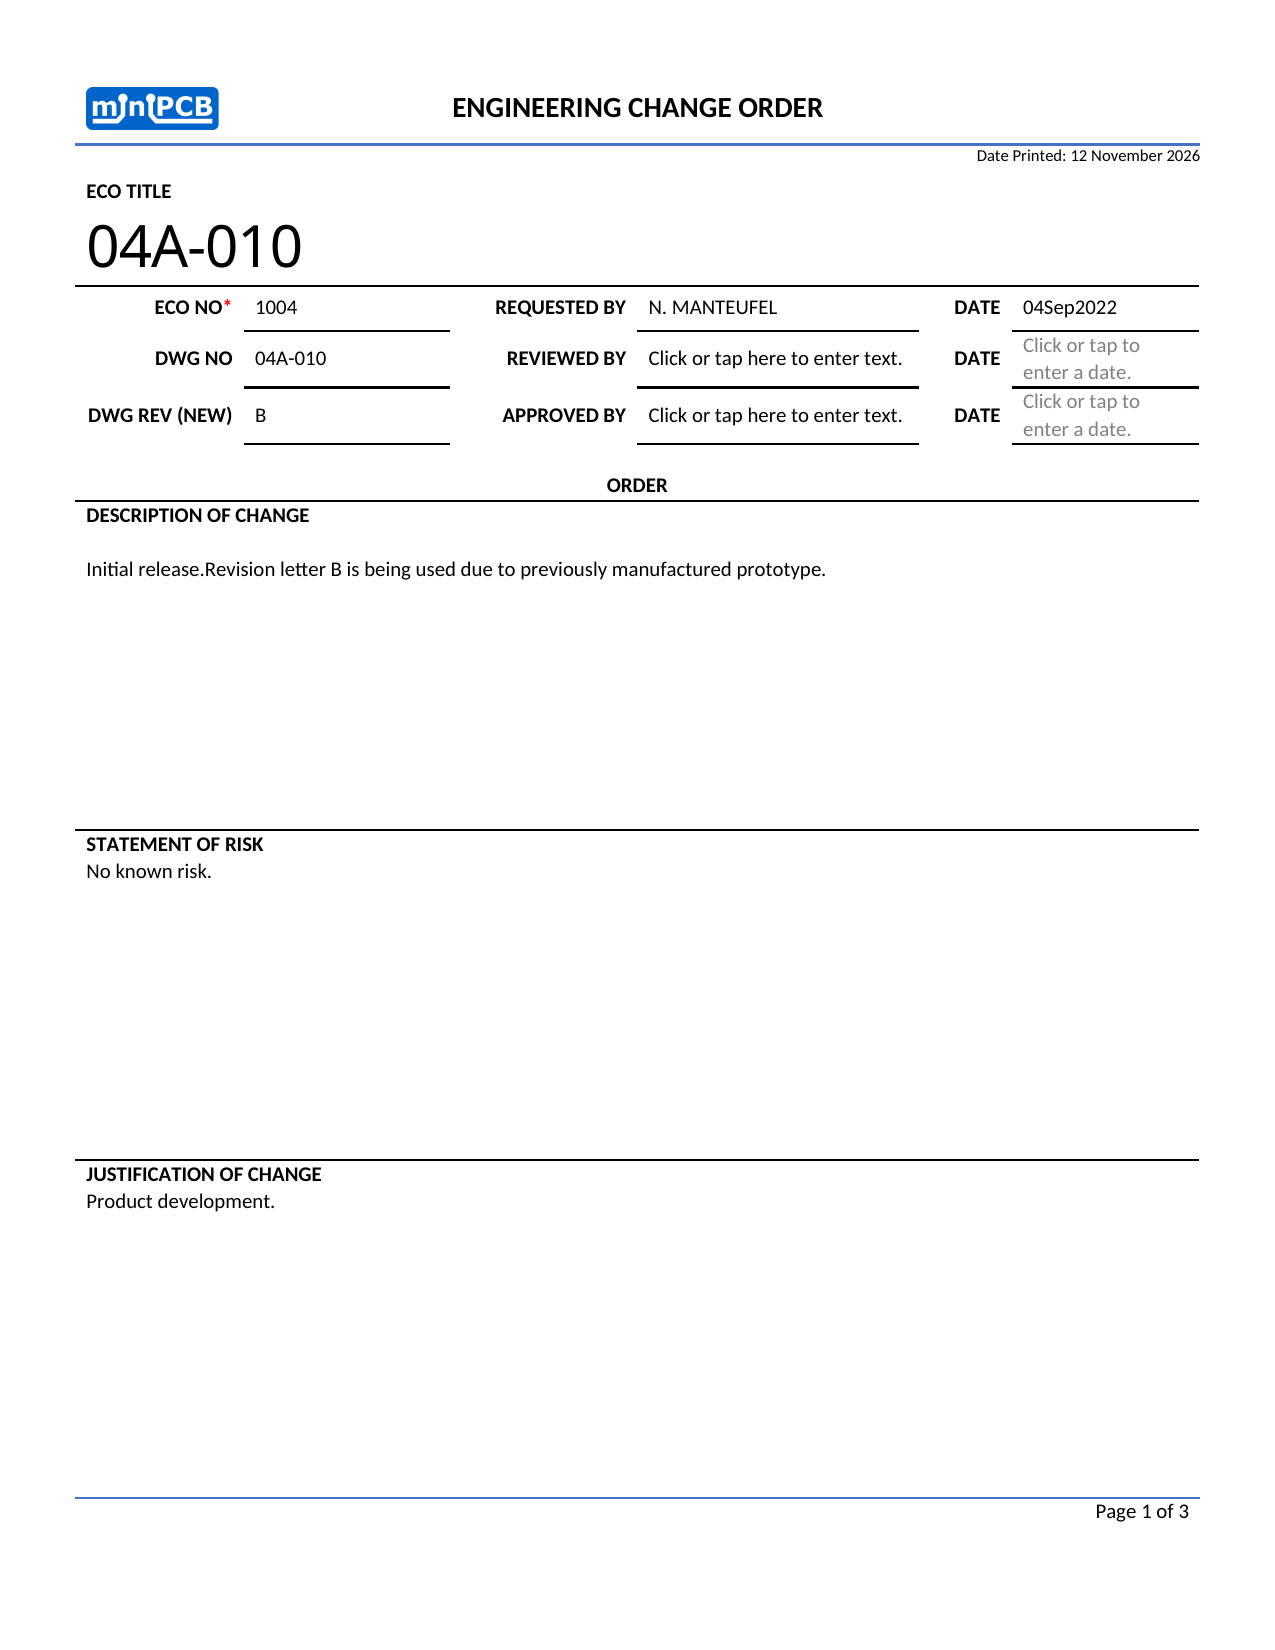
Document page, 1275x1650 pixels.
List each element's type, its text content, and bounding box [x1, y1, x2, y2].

table_cell DWG NO [75, 330, 244, 386]
table_cell DATE [919, 330, 1012, 386]
table_cell JUSTIFICATION OF CHANGE [75, 1161, 1199, 1188]
table_cell REVIEWED BY [450, 330, 637, 386]
picture [86, 87, 219, 130]
table_cell DATE [919, 287, 1012, 330]
table_cell STATEMENT OF RISK [75, 831, 1199, 859]
table_cell DESCRIPTION OF CHANGE [75, 502, 1199, 529]
table_cell DWG REV (NEW) [75, 386, 244, 443]
table_header ECO TITLE [75, 178, 1199, 205]
table_cell ORDER [75, 473, 1199, 500]
table_cell [75, 443, 1199, 473]
table_cell ECO NO* [75, 287, 244, 330]
table_cell DATE [919, 386, 1012, 443]
table_cell REQUESTED BY [450, 287, 637, 330]
table_cell APPROVED BY [450, 386, 637, 443]
